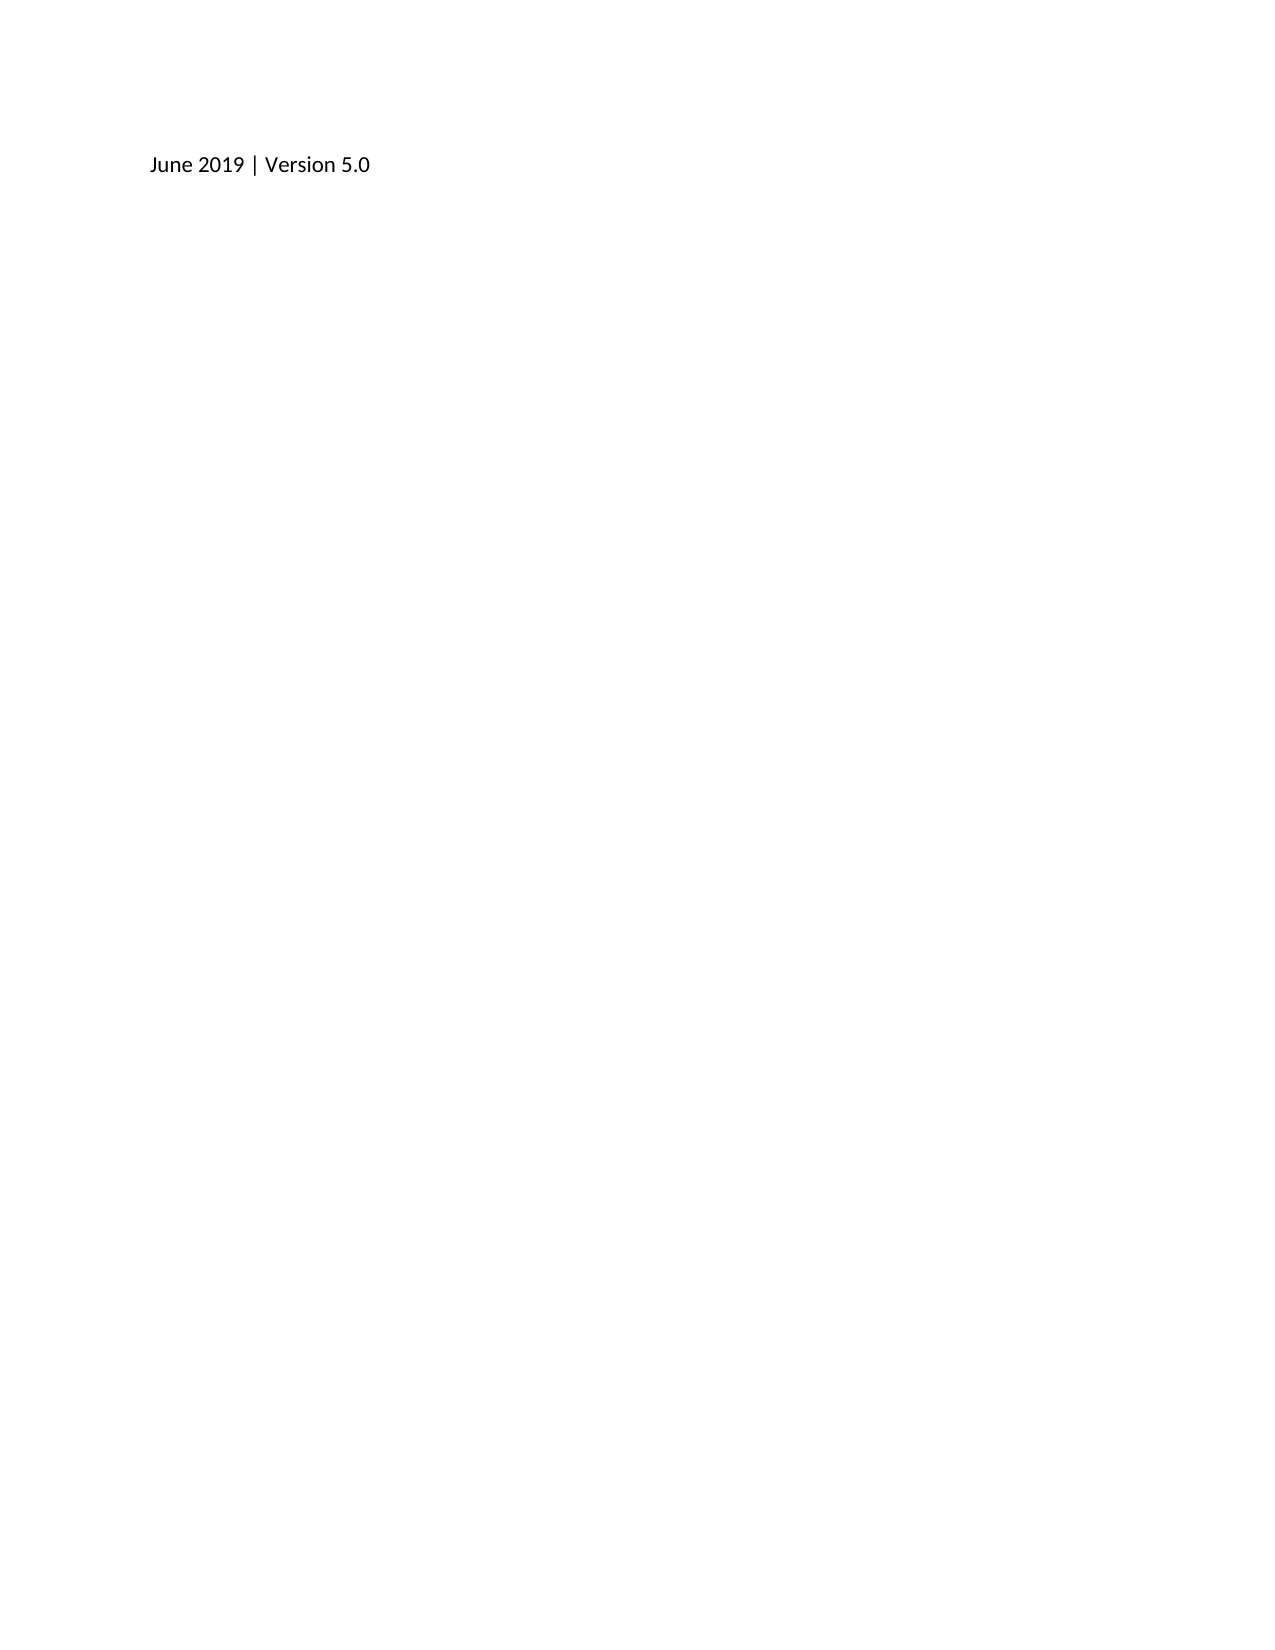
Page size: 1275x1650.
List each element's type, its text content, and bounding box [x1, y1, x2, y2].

text June 2019 | Version 5.0 [150, 150, 1125, 178]
